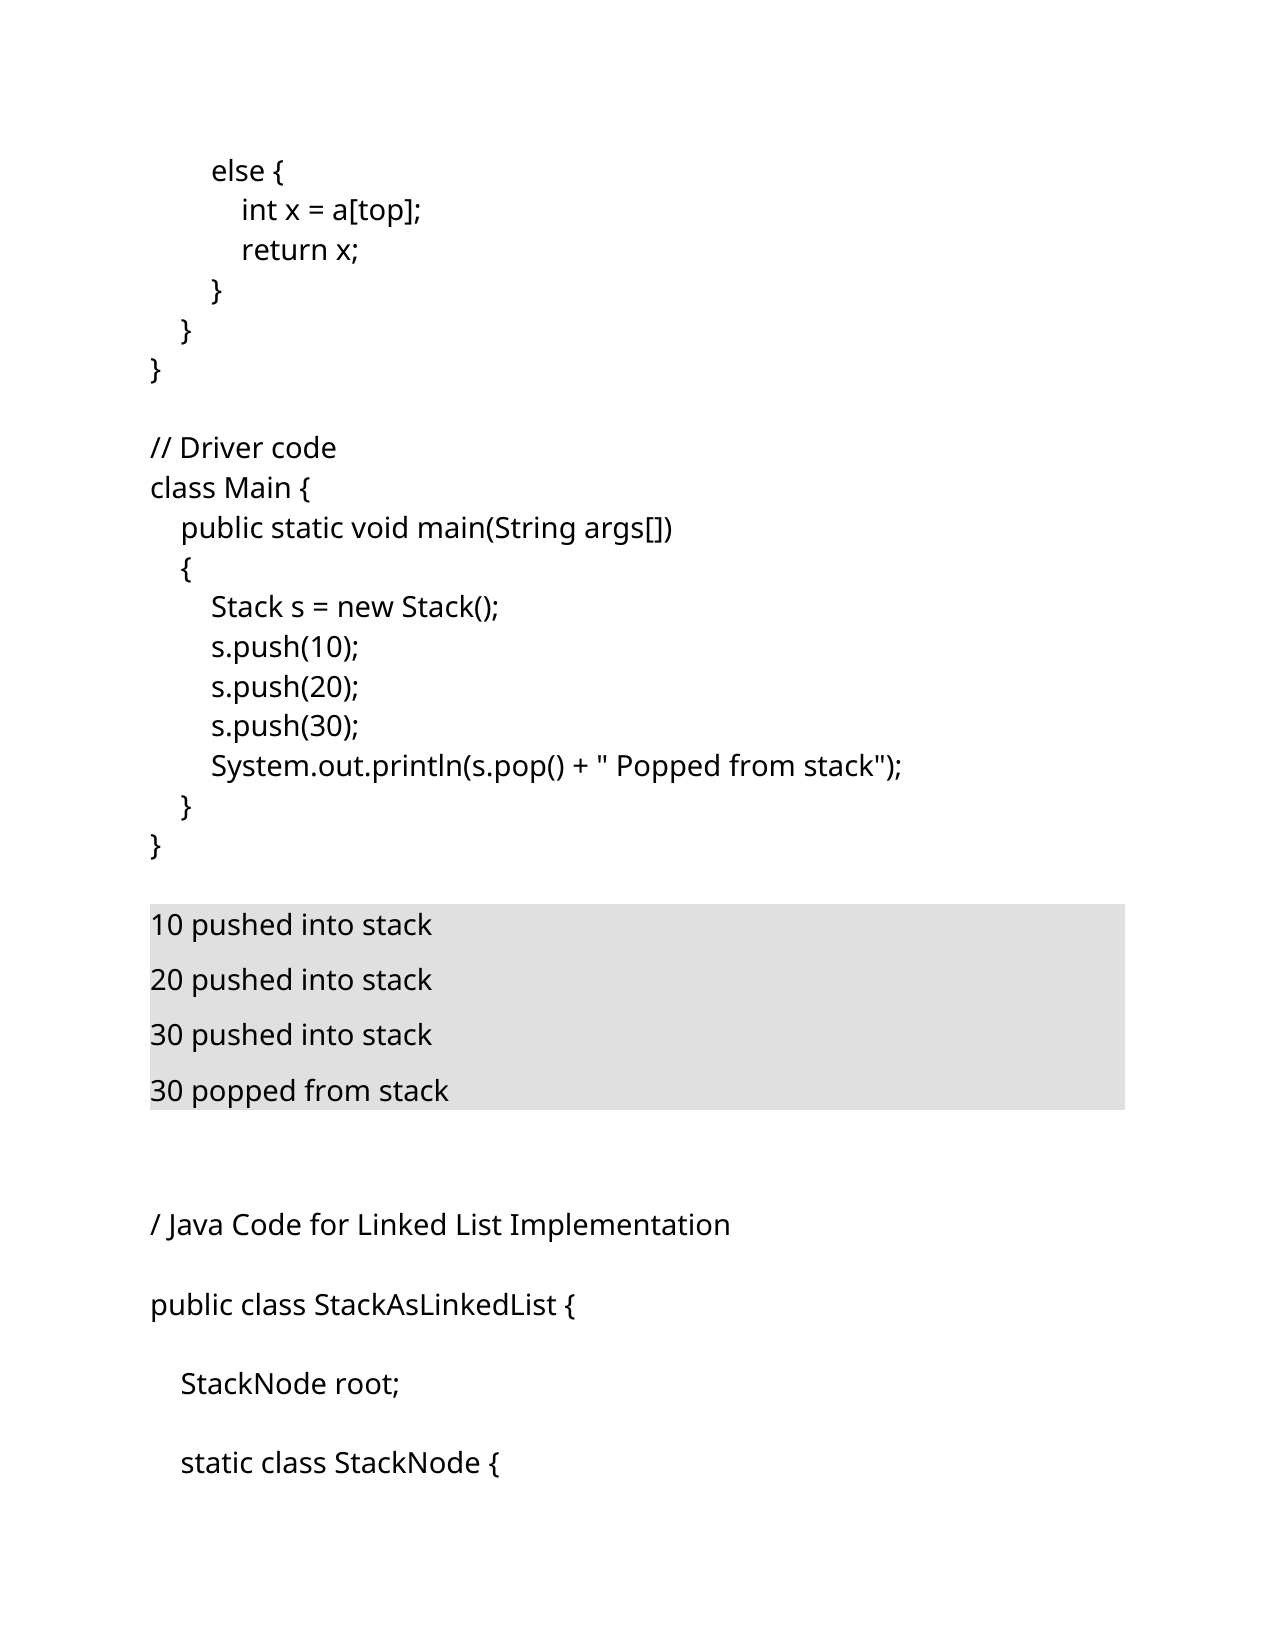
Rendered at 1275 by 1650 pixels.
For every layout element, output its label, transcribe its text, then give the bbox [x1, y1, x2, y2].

text // Driver code [150, 428, 1125, 467]
text s.push(10); [150, 626, 1125, 666]
text Stack s = new Stack(); [150, 587, 1125, 626]
text 30 pushed into stack [150, 1015, 1125, 1054]
text s.push(20); [150, 666, 1125, 706]
text public static void main(String args[]) [150, 507, 1125, 547]
text else { [150, 150, 1125, 190]
text 30 popped from stack [150, 1070, 1125, 1110]
text int x = a[top]; [150, 190, 1125, 229]
text { [150, 547, 1125, 587]
text class Main { [150, 467, 1125, 507]
text 20 pushed into stack [150, 959, 1125, 999]
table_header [150, 1205, 1069, 1482]
text } [150, 309, 1125, 348]
text } [150, 348, 1125, 388]
text s.push(30); [150, 706, 1125, 745]
text 10 pushed into stack [150, 904, 1125, 944]
text } [150, 785, 1125, 825]
text return x; [150, 229, 1125, 269]
text } [150, 269, 1125, 309]
text System.out.println(s.pop() + " Popped from stack"); [150, 745, 1125, 785]
text } [150, 825, 1125, 864]
